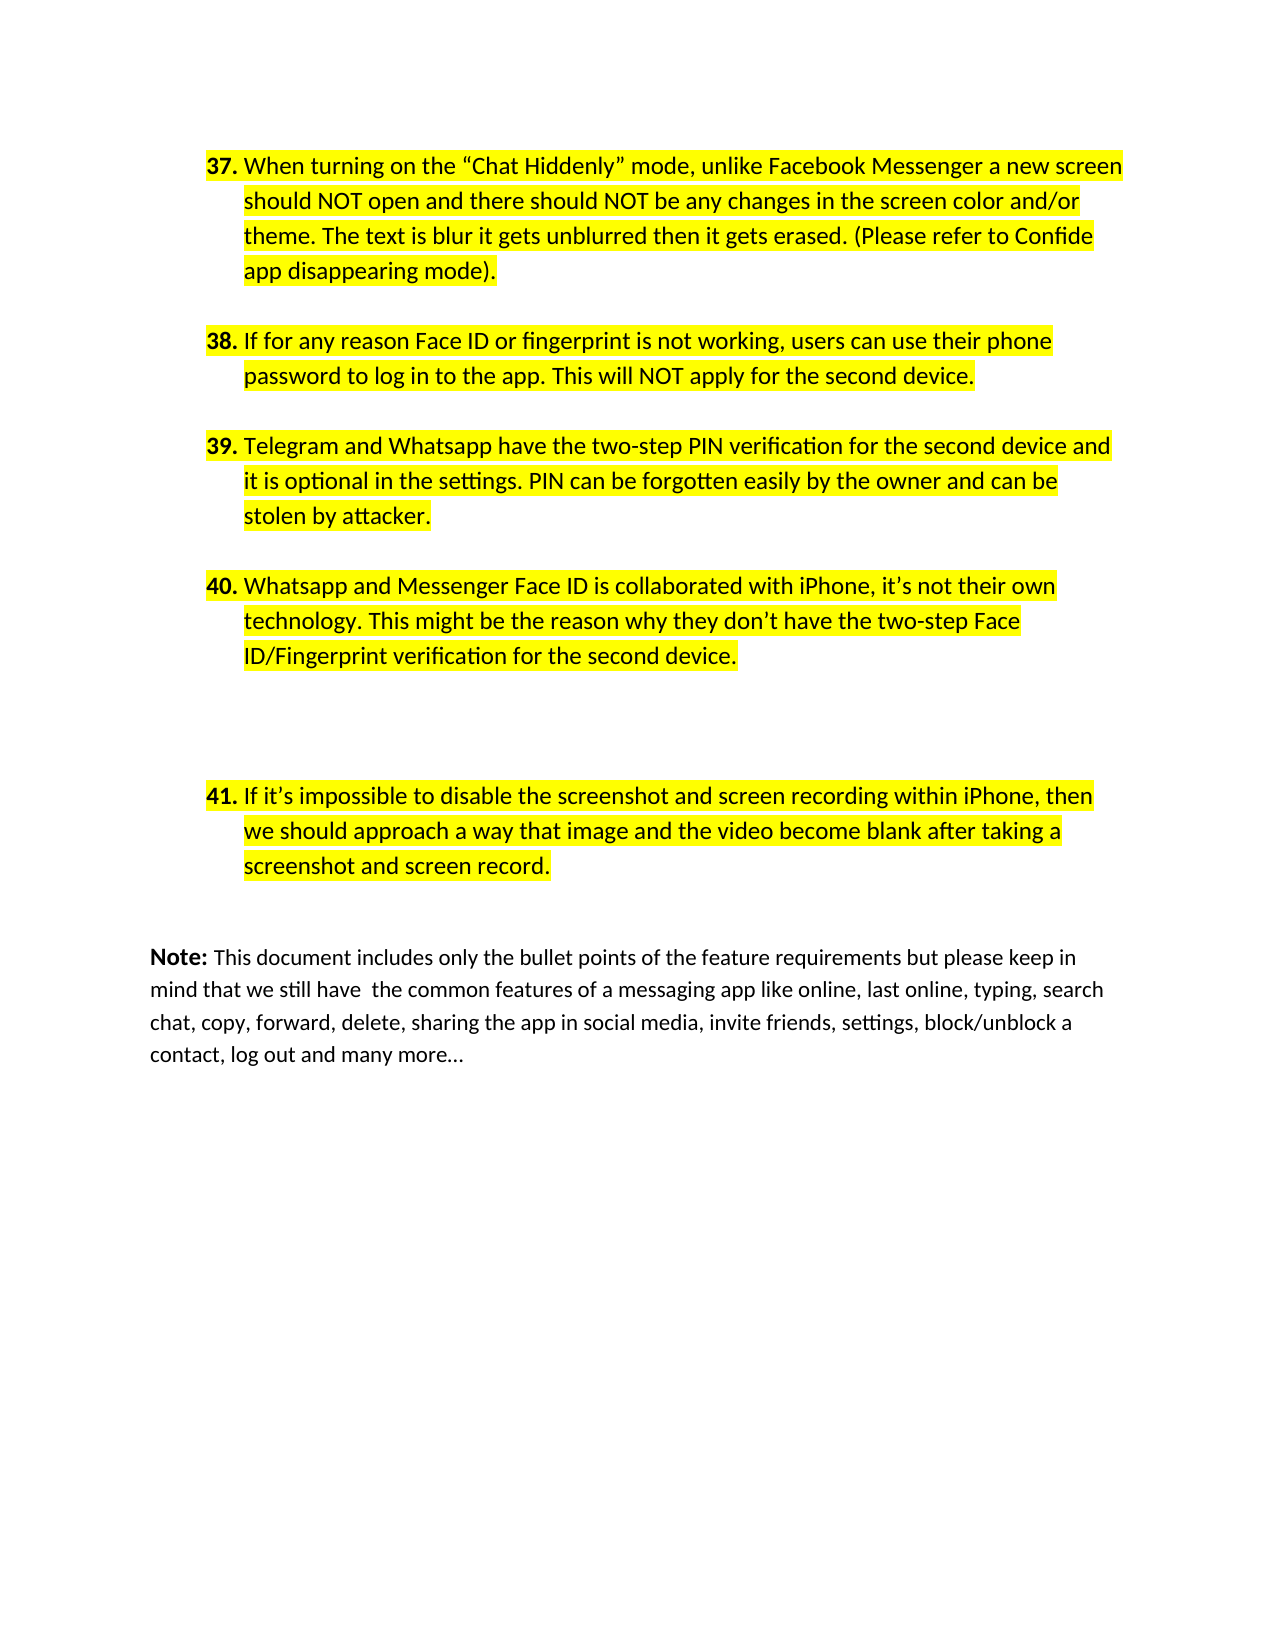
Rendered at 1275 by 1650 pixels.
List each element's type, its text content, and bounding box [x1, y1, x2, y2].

text Note: This document includes only the bullet points of the feature requirements but please keep in mind that we still have the common features of a messaging app like online, last online, typing, search chat, copy, forward, delete, sharing the app in social media, invite friends, settings, block/unblock a contact, log out and many more… [150, 941, 1125, 1068]
list When turning on the “Chat Hiddenly” mode, unlike Facebook Messenger a new screen should NOT open and there should NOT be any changes in the screen color and/or theme. The text is blur it gets unblurred then it gets erased. (Please refer to Confide app disappearing mode). [206, 150, 1125, 286]
list Whatsapp and Messenger Face ID is collaborated with iPhone, it’s not their own technology. This might be the reason why they don’t have the two-step Face ID/Fingerprint verification for the second device. [206, 570, 1125, 671]
list If for any reason Face ID or fingerprint is not working, users can use their phone password to log in to the app. This will NOT apply for the second device. [206, 325, 1125, 391]
list If it’s impossible to disable the screenshot and screen recording within iPhone, then we should approach a way that image and the video become blank after taking a screenshot and screen record. [206, 780, 1125, 881]
list Telegram and Whatsapp have the two-step PIN verification for the second device and it is optional in the settings. PIN can be forgotten easily by the owner and can be stolen by attacker. [206, 430, 1125, 531]
